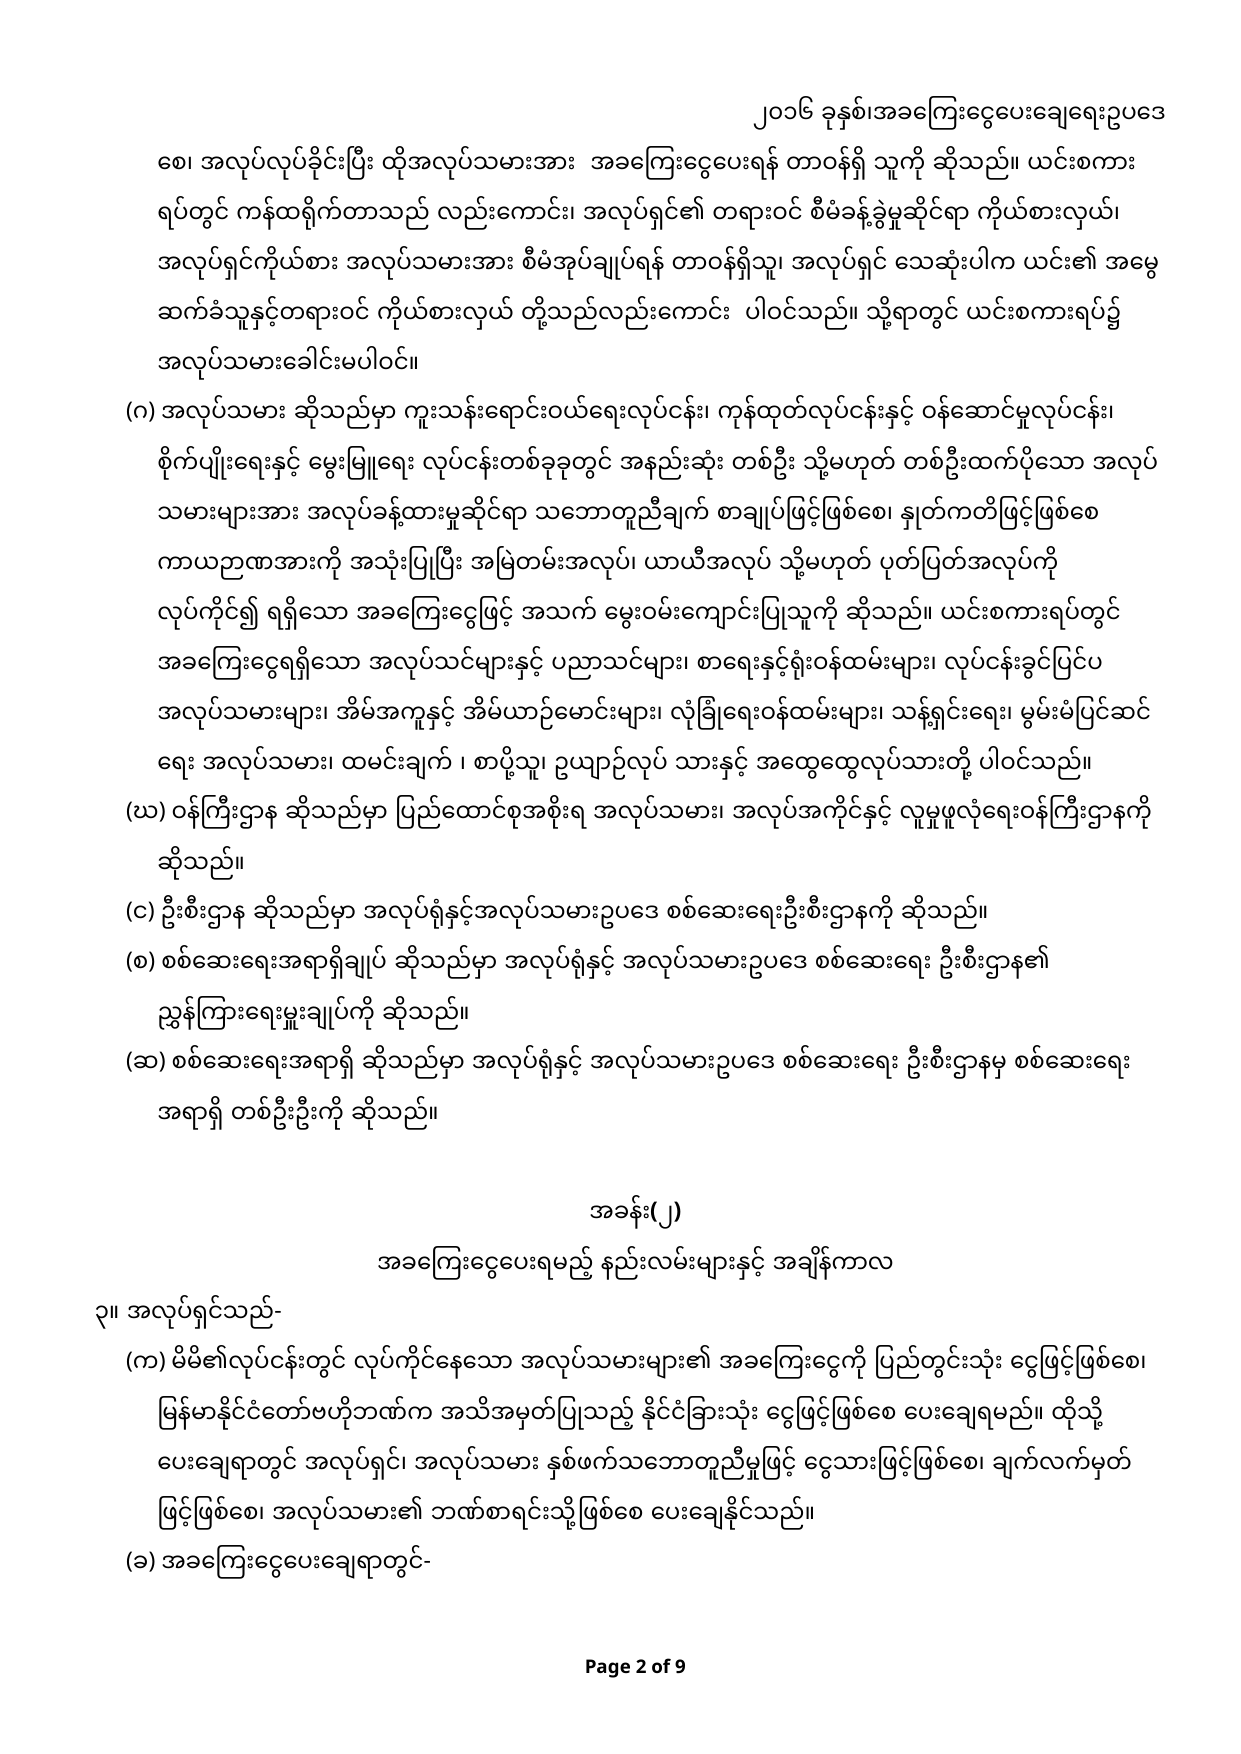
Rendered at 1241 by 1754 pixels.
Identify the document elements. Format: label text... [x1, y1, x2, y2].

text အခကြေးငွေပေးရမည့် နည်းလမ်းများနှင့် အချိန်ကာလ [105, 1225, 1165, 1275]
text (စ) စစ်ဆေးရေးအရာရှိချုပ် ဆိုသည်မှာ အလုပ်ရုံနှင့် အလုပ်သမားဥပဒေ စစ်ဆေးရေး ဦးစီးဌာန၏ ညွှန်ကြားရေးမှူးချုပ်ကို ဆိုသည်။ [126, 925, 1165, 1025]
text (ဃ) ဝန်ကြီးဌာန ဆိုသည်မှာ ပြည်ထောင်စုအစိုးရ အလုပ်သမား၊ အလုပ်အကိုင်နှင့် လူမှုဖူလုံရေးဝန်ကြီးဌာနကို ဆိုသည်။ [126, 775, 1165, 875]
text (င) ဦးစီးဌာန ဆိုသည်မှာ အလုပ်ရုံနှင့်အလုပ်သမားဥပဒေ စစ်ဆေးရေးဦးစီးဌာနကို ဆိုသည်။ [126, 875, 1165, 925]
text ၃။ အလုပ်ရှင်သည်- [94, 1275, 1165, 1325]
text (ဆ) စစ်ဆေးရေးအရာရှိ ဆိုသည်မှာ အလုပ်ရုံနှင့် အလုပ်သမားဥပဒေ စစ်ဆေးရေး ဦးစီးဌာနမှ စစ်ဆေးရေး အရာရှိ တစ်ဦးဦးကို ဆိုသည်။ [126, 1025, 1165, 1125]
text အခန်း(၂) [105, 1175, 1165, 1225]
text (က) မိမိ၏လုပ်ငန်းတွင် လုပ်ကိုင်နေသော အလုပ်သမားများ၏ အခကြေးငွေကို ပြည်တွင်းသုံး ငွေဖြင့်ဖြစ်စေ၊ မြန်မာနိုင်ငံတော်ဗဟိုဘဏ်က အသိအမှတ်ပြုသည့် နိုင်ငံခြားသုံး ငွေဖြင့်ဖြစ်စေ ပေးချေရမည်။ ထိုသို့ ပေးချေရာတွင် အလုပ်ရှင်၊ အလုပ်သမား နှစ်ဖက်သဘောတူညီမှုဖြင့် ငွေသားဖြင့်ဖြစ်စေ၊ ချက်လက်မှတ်ဖြင့်ဖြစ်စေ၊ အလုပ်သမား၏ ဘဏ်စာရင်းသို့ဖြစ်စေ ပေးချေနိုင်သည်။ [126, 1325, 1165, 1525]
text (ခ) အခကြေးငွေပေးချေရာတွင်- [126, 1525, 1165, 1575]
text (ဂ) အလုပ်သမား ဆိုသည်မှာ ကူးသန်းရောင်းဝယ်ရေးလုပ်ငန်း၊ ကုန်ထုတ်လုပ်ငန်းနှင့် ဝန်ဆောင်မှုလုပ်ငန်း၊ စိုက်ပျိုးရေးနှင့် မွေးမြူရေး လုပ်ငန်းတစ်ခုခုတွင် အနည်းဆုံး တစ်ဦး သို့မဟုတ် တစ်ဦးထက်ပိုသော အလုပ် သမားများအား အလုပ်ခန့်ထားမှုဆိုင်ရာ သဘောတူညီချက် စာချုပ်ဖြင့်ဖြစ်စေ၊ နှုတ်ကတိဖြင့်ဖြစ်စေ ကာယဉာဏအားကို အသုံးပြုပြီး အမြဲတမ်းအလုပ်၊ ယာယီအလုပ် သို့မဟုတ် ပုတ်ပြတ်အလုပ်ကို လုပ်ကိုင်၍ ရရှိသော အခကြေးငွေဖြင့် အသက် မွေးဝမ်းကျောင်းပြုသူကို ဆိုသည်။ ယင်းစကားရပ်တွင် အခကြေးငွေရရှိသော အလုပ်သင်များနှင့် ပညာသင်များ၊ စာရေးနှင့်ရုံးဝန်ထမ်းများ၊ လုပ်ငန်းခွင်ပြင်ပအလုပ်သမားများ၊ အိမ်အကူနှင့် အိမ်ယာဉ်မောင်းများ၊ လုံခြုံရေးဝန်ထမ်းများ၊ သန့်ရှင်းရေး၊ မွမ်းမံပြင်ဆင်ရေး အလုပ်သမား၊ ထမင်းချက် ၊ စာပို့သူ၊ ဥယျာဉ်လုပ် သားနှင့် အထွေထွေလုပ်သားတို့ ပါဝင်သည်။ [126, 375, 1165, 775]
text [126, 125, 1165, 375]
